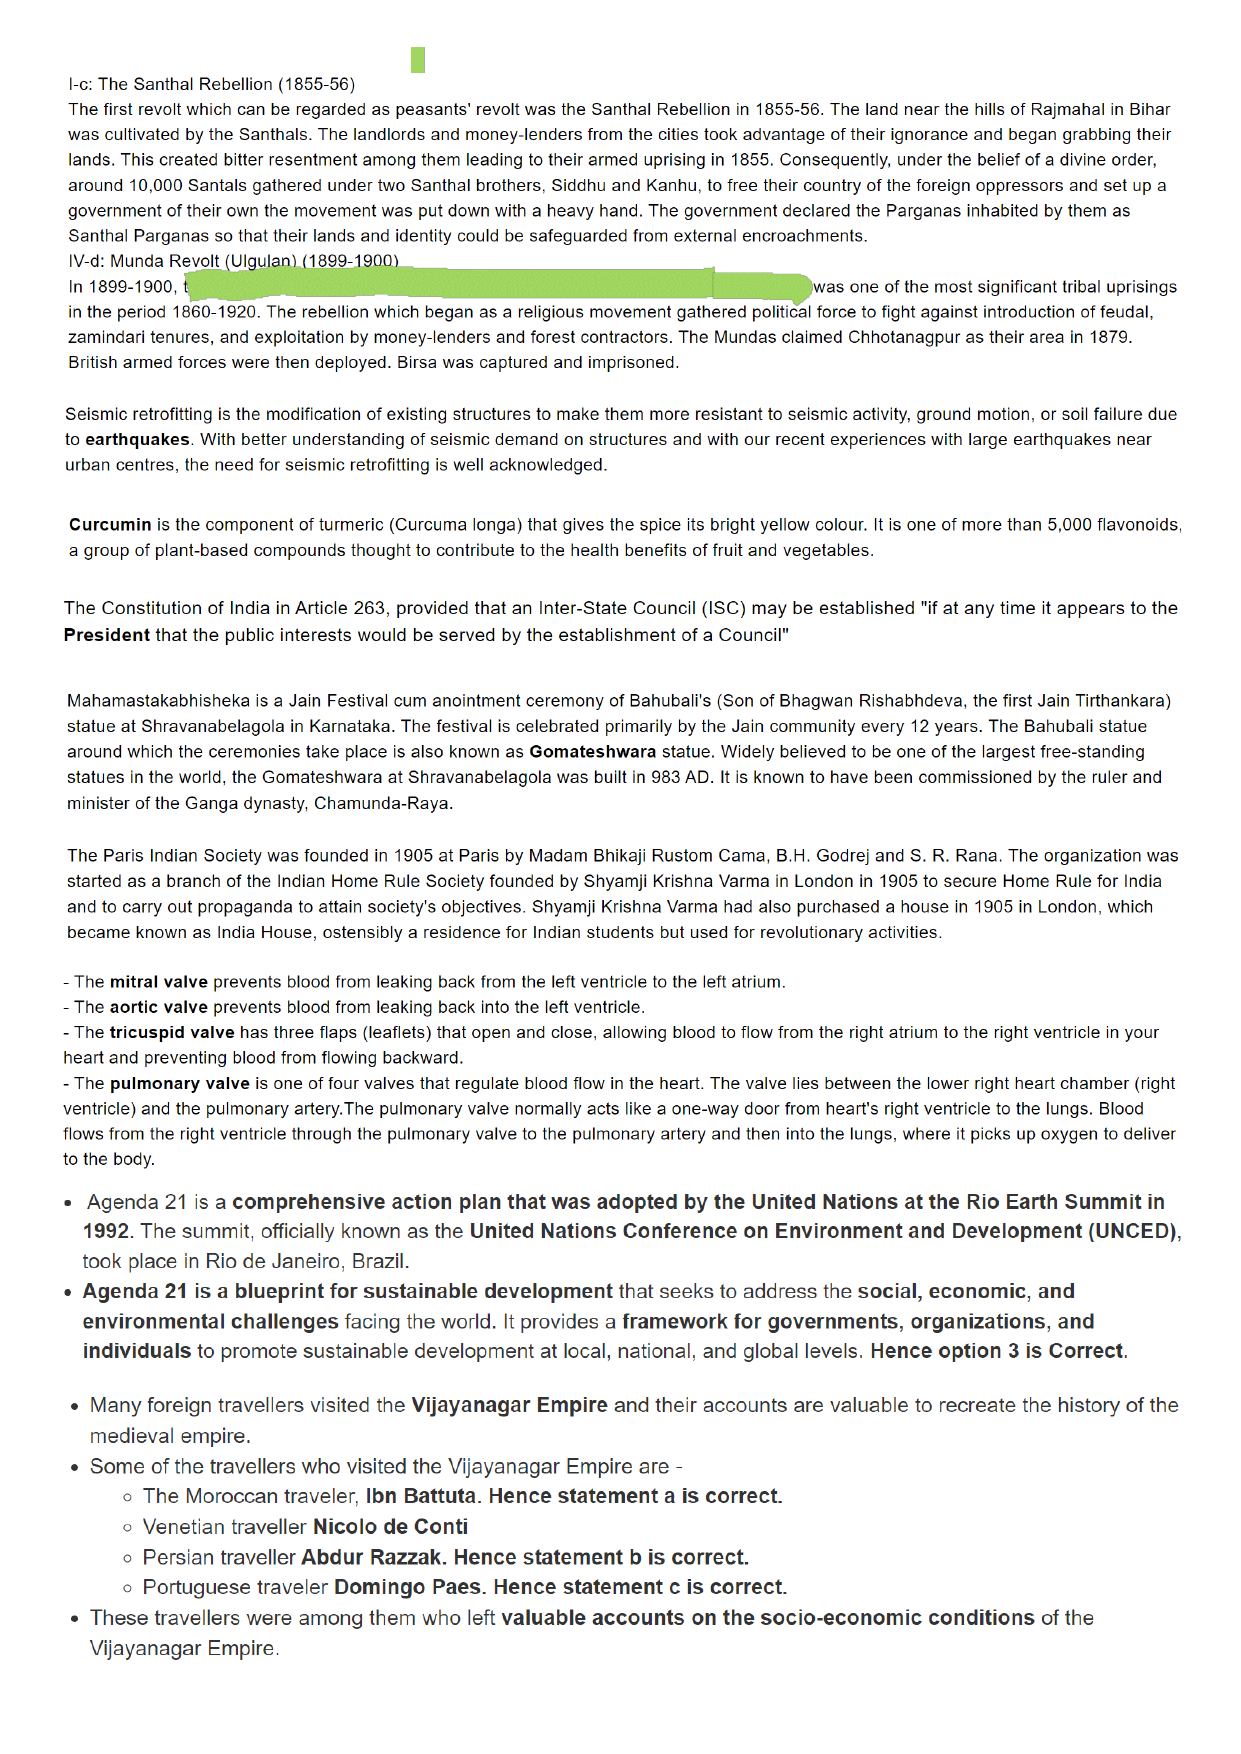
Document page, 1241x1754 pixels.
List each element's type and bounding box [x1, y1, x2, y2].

picture [59, 398, 1182, 487]
picture [59, 1190, 1182, 1370]
picture [59, 1388, 1182, 1672]
picture [59, 682, 1182, 820]
picture [59, 964, 1182, 1172]
picture [59, 42, 1182, 380]
picture [59, 587, 1182, 664]
picture [59, 838, 1182, 946]
picture [59, 505, 1182, 569]
